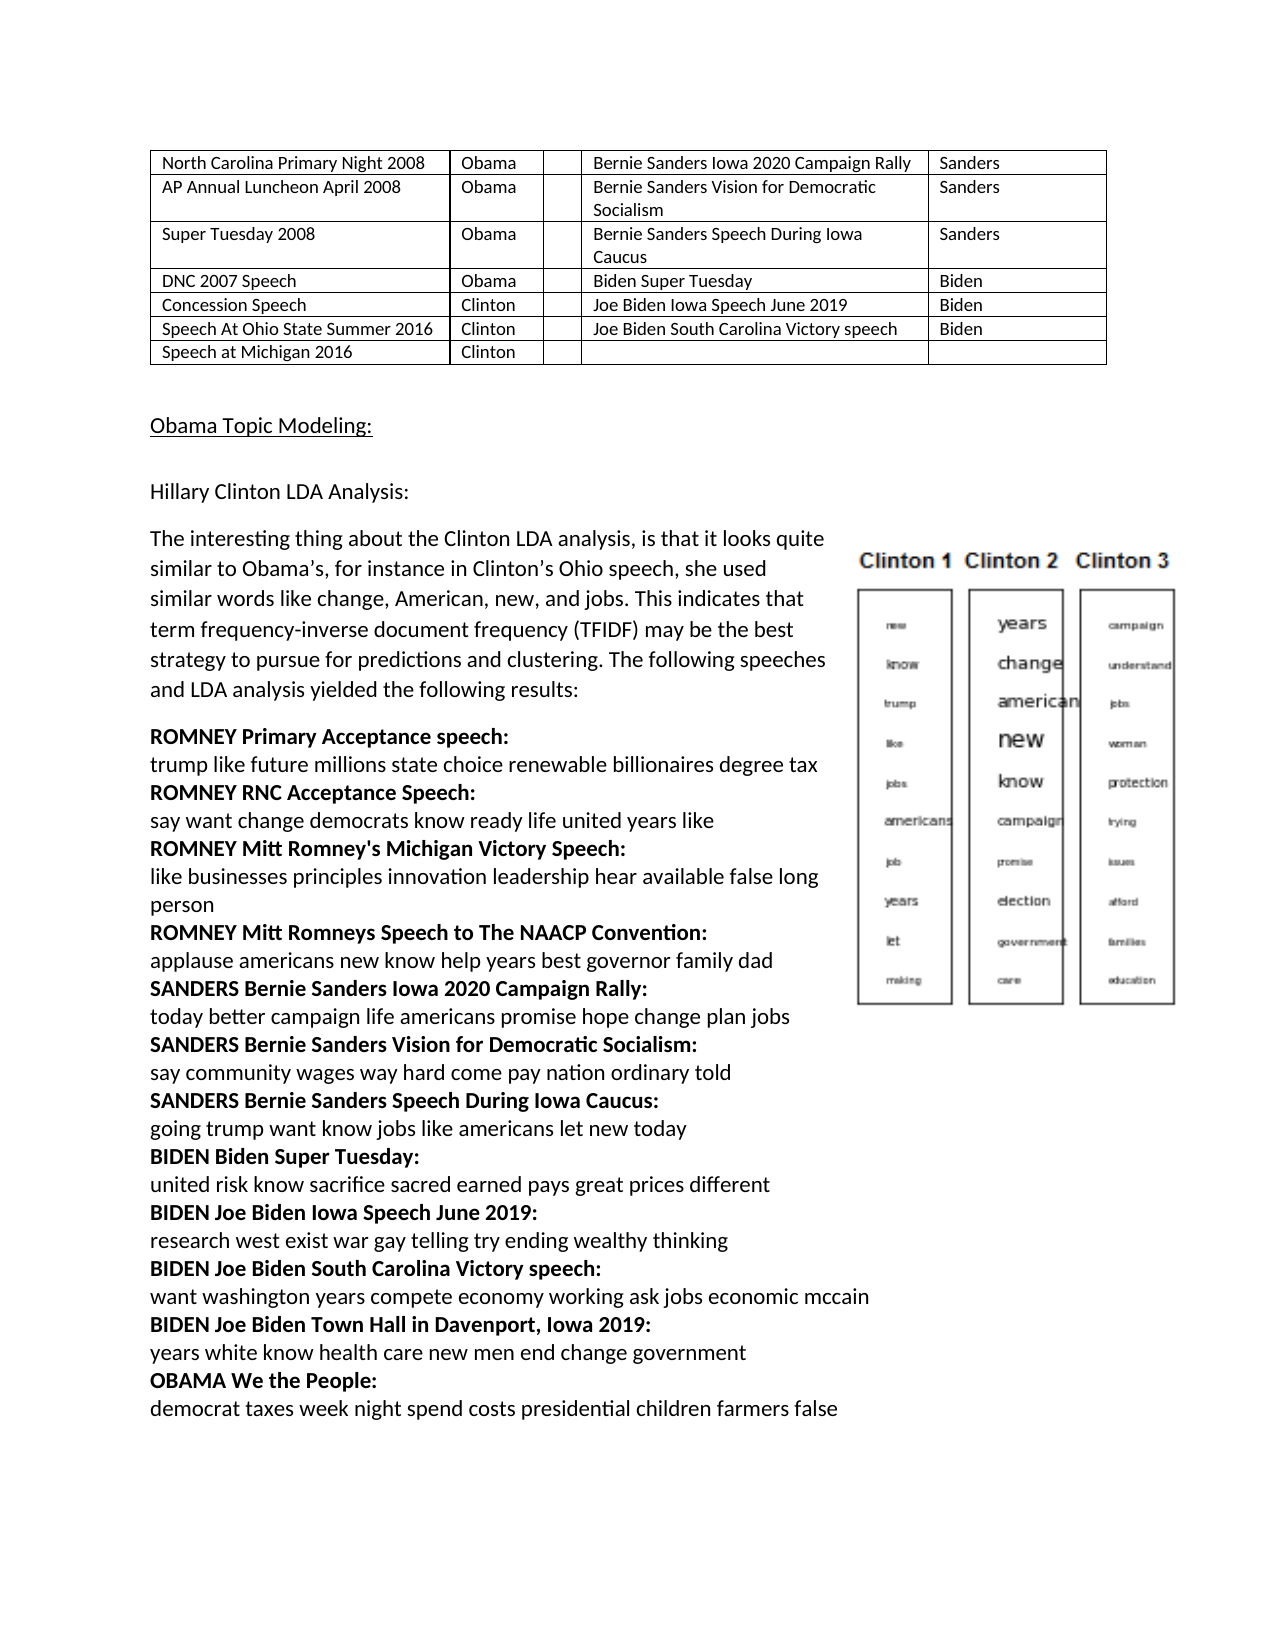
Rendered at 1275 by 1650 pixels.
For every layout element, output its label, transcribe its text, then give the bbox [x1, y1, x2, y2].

table_cell Clinton [451, 317, 543, 339]
table_cell Super Tuesday 2008 [151, 222, 449, 268]
text democrat taxes week night spend costs presidential children farmers false [150, 1394, 1125, 1423]
text like businesses principles innovation leadership hear available false long person [150, 862, 848, 918]
text ROMNEY Mitt Romney's Michigan Victory Speech: [150, 834, 848, 862]
table_cell [544, 317, 581, 339]
table_cell Biden [929, 293, 1106, 316]
table_cell Sanders [929, 151, 1106, 174]
text SANDERS Bernie Sanders Speech During Iowa Caucus: [150, 1086, 1125, 1114]
table_cell [544, 222, 581, 268]
table_cell Clinton [451, 341, 543, 363]
text trump like future millions state choice renewable billionaires degree tax [150, 750, 848, 778]
table_cell [582, 341, 928, 363]
table_cell Biden Super Tuesday [582, 269, 928, 292]
table_cell Biden [929, 317, 1106, 339]
text united risk know sacrifice sacred earned pays great prices different [150, 1170, 1125, 1198]
text ROMNEY Primary Acceptance speech: [150, 722, 848, 750]
text want washington years compete economy working ask jobs economic mccain [150, 1282, 1125, 1311]
table_cell Joe Biden South Carolina Victory speech [582, 317, 928, 339]
table_cell Joe Biden Iowa Speech June 2019 [582, 293, 928, 316]
text applause americans new know help years best governor family dad [150, 946, 848, 974]
table_cell North Carolina Primary Night 2008 [151, 151, 449, 174]
text say community wages way hard come pay nation ordinary told [150, 1058, 1125, 1086]
text today better campaign life americans promise hope change plan jobs [150, 1002, 848, 1030]
text research west exist war gay telling try ending wealthy thinking [150, 1226, 1125, 1254]
text The interesting thing about the Clinton LDA analysis, is that it looks quite similar to Obama’s, for instance in Clinton’s Ohio speech, she used similar words like change, American, new, and jobs. This indicates that term frequency-inverse document frequency (TFIDF) may be the best strategy to pursue for predictions and clustering. The following speeches and LDA analysis yielded the following results: [150, 524, 1125, 703]
picture [848, 536, 1189, 1030]
text ROMNEY Mitt Romneys Speech to The NAACP Convention: [150, 918, 848, 946]
text going trump want know jobs like americans let new today [150, 1114, 1125, 1142]
text years white know health care new men end change government [150, 1338, 1125, 1367]
table_cell Speech At Ohio State Summer 2016 [151, 317, 449, 339]
table_cell Concession Speech [151, 293, 449, 316]
table_cell Bernie Sanders Iowa 2020 Campaign Rally [582, 151, 928, 174]
table_cell Sanders [929, 175, 1106, 221]
table_cell Bernie Sanders Vision for Democratic Socialism [582, 175, 928, 221]
table_cell [544, 341, 581, 363]
text SANDERS Bernie Sanders Vision for Democratic Socialism: [150, 1030, 1125, 1058]
text say want change democrats know ready life united years like [150, 806, 848, 834]
table_cell Biden [929, 269, 1106, 292]
text SANDERS Bernie Sanders Iowa 2020 Campaign Rally: [150, 974, 848, 1002]
table_cell Obama [451, 151, 543, 174]
table_cell Speech at Michigan 2016 [151, 341, 449, 363]
text Obama Topic Modeling: [150, 411, 1125, 439]
text BIDEN Joe Biden Town Hall in Davenport, Iowa 2019: [150, 1311, 1125, 1338]
table_cell [544, 175, 581, 221]
table_cell Clinton [451, 293, 543, 316]
table_cell Bernie Sanders Speech During Iowa Caucus [582, 222, 928, 268]
table_cell Obama [451, 222, 543, 268]
table_cell [544, 293, 581, 316]
table_cell [544, 269, 581, 292]
table_cell Obama [451, 175, 543, 221]
table_cell [544, 151, 581, 174]
text BIDEN Joe Biden South Carolina Victory speech: [150, 1254, 1125, 1282]
table_cell Obama [451, 269, 543, 292]
text BIDEN Joe Biden Iowa Speech June 2019: [150, 1198, 1125, 1226]
table_cell DNC 2007 Speech [151, 269, 449, 292]
table_cell Sanders [929, 222, 1106, 268]
text OBAMA We the People: [150, 1367, 1125, 1394]
text Hillary Clinton LDA Analysis: [150, 477, 1125, 505]
table_cell AP Annual Luncheon April 2008 [151, 175, 449, 221]
table_cell [929, 341, 1106, 363]
text BIDEN Biden Super Tuesday: [150, 1142, 1125, 1170]
text ROMNEY RNC Acceptance Speech: [150, 778, 848, 806]
